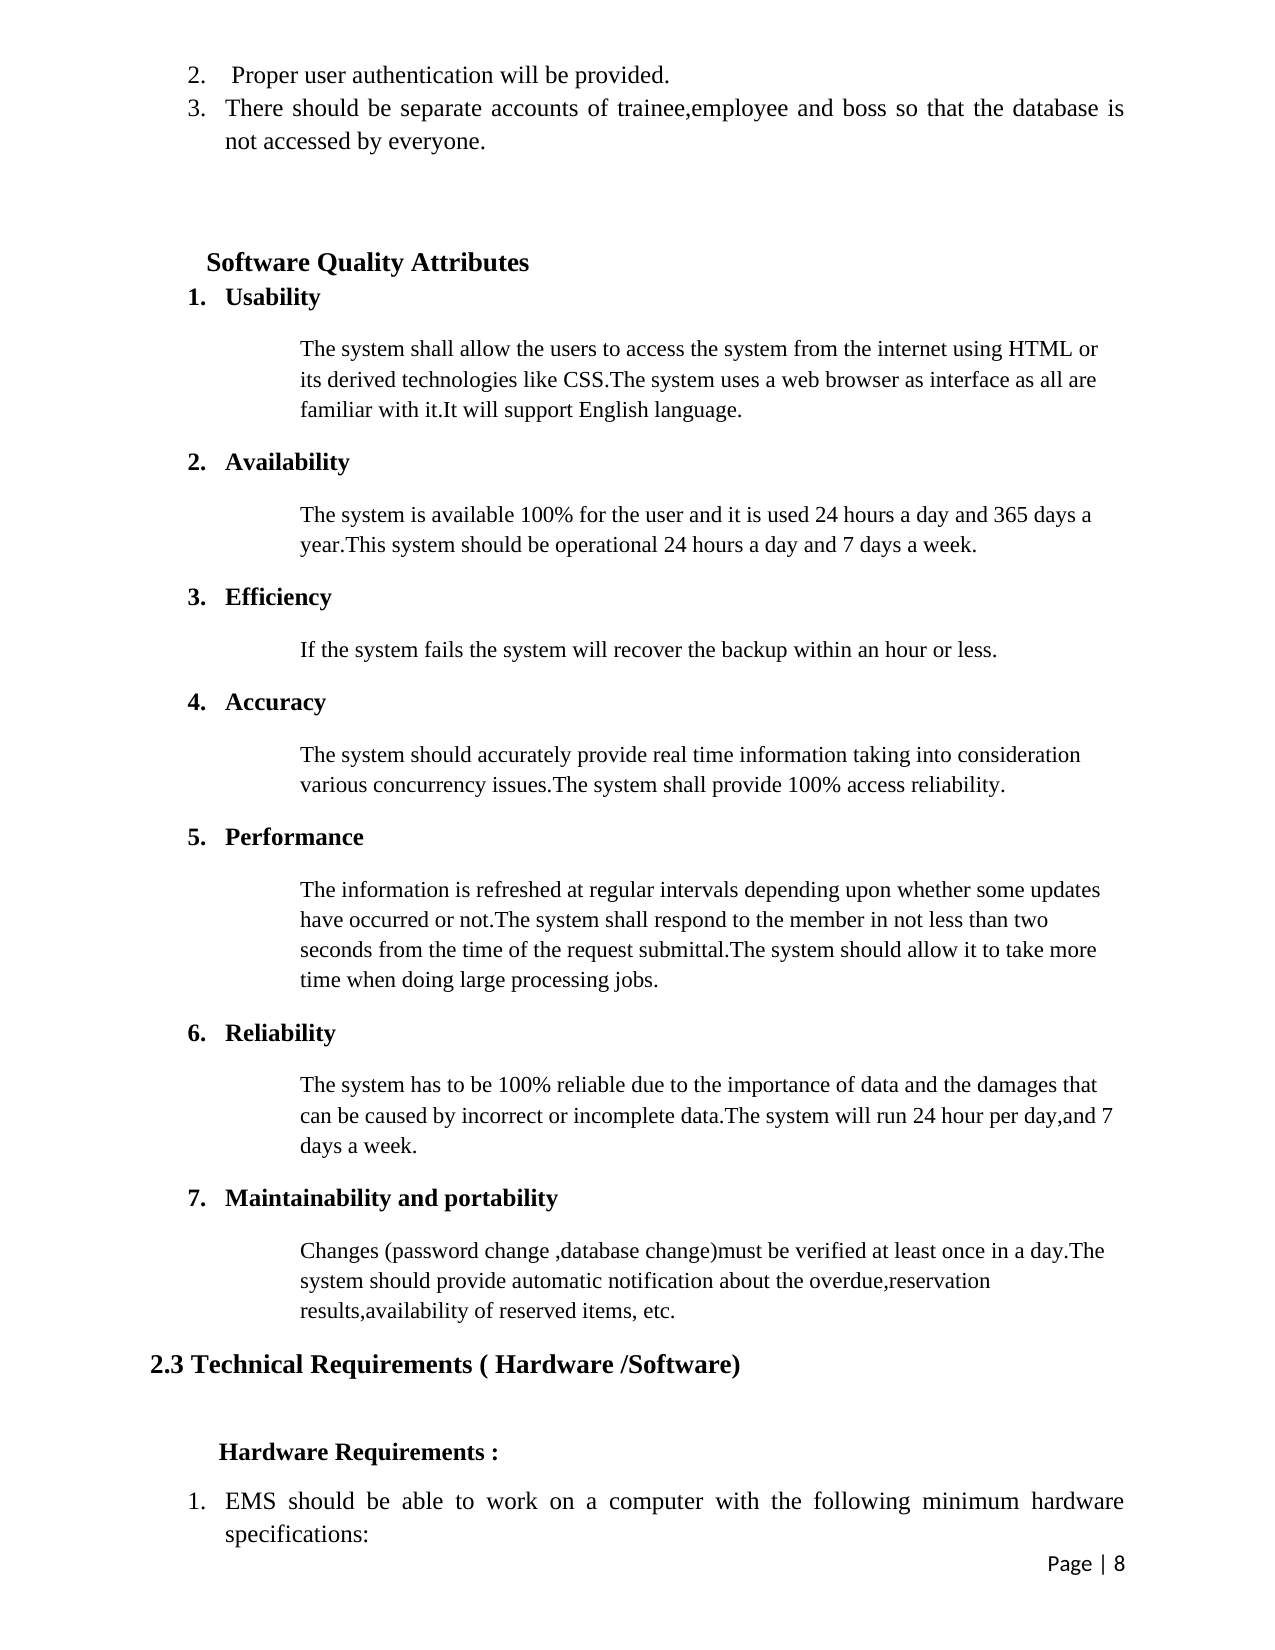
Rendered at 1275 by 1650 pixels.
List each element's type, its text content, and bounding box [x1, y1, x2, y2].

text The system is available 100% for the user and it is used 24 hours a day and 365 days a year.This system should be operational 24 hours a day and 7 days a week. [300, 501, 1125, 557]
list There should be separate accounts of trainee,employee and boss so that the database is not accessed by everyone. [187, 93, 1125, 155]
list Proper user authentication will be provided. [187, 60, 1125, 89]
list Maintainability and portability [187, 1183, 1125, 1212]
text If the system fails the system will recover the backup within an hour or less. [300, 636, 1125, 662]
text The system shall allow the users to access the system from the internet using HTML or its derived technologies like CSS.The system uses a web browser as interface as all are familiar with it.It will support English language. [300, 336, 1125, 422]
text Hardware Requirements : [150, 1437, 1125, 1466]
list Reliability [187, 1018, 1125, 1046]
list Efficiency [187, 582, 1125, 611]
text The system has to be 100% reliable due to the importance of data and the damages that can be caused by incorrect or incomplete data.The system will run 24 hour per day,and 7 days a week. [300, 1071, 1125, 1158]
text The system should accurately provide real time information taking into consideration various concurrency issues.The system shall provide 100% access reliability. [300, 741, 1125, 797]
list Usability [187, 282, 1125, 310]
subtitle 2.3 Technical Requirements ( Hardware /Software) [150, 1348, 1125, 1379]
list Performance [187, 822, 1125, 851]
list Availability [187, 447, 1125, 476]
text Changes (password change ,database change)must be verified at least once in a day.The system should provide automatic notification about the overdue,reservation results,availability of reserved items, etc. [300, 1237, 1125, 1323]
subtitle Software Quality Attributes [206, 246, 1125, 277]
list Accuracy [187, 687, 1125, 716]
list EMS should be able to work on a computer with the following minimum hardware specifications: [187, 1486, 1125, 1548]
text The information is refreshed at regular intervals depending upon whether some updates have occurred or not.The system shall respond to the member in not less than two seconds from the time of the request submittal.The system should allow it to take more time when doing large processing jobs. [300, 876, 1125, 993]
